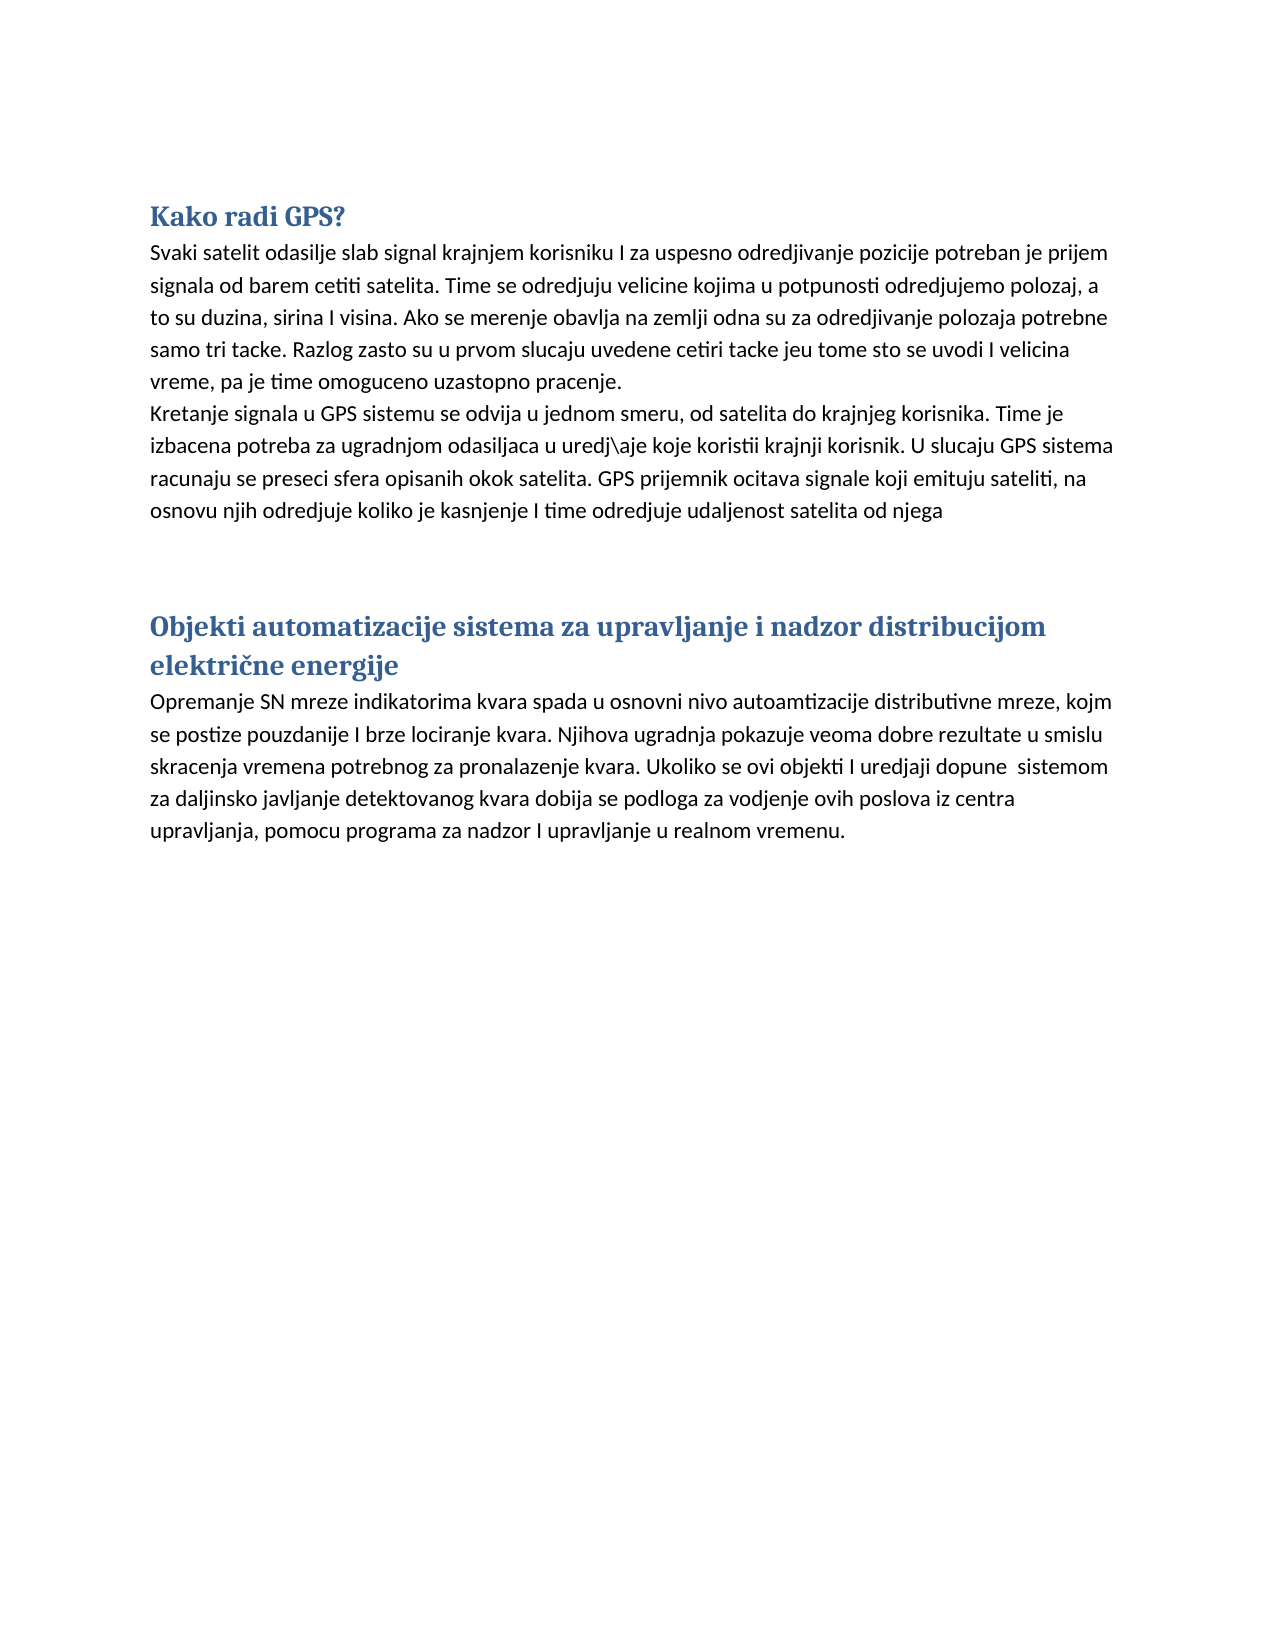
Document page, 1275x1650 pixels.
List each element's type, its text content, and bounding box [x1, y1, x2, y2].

text Opremanje SN mreze indikatorima kvara spada u osnovni nivo autoamtizacije distributivne mreze, kojm se postize pouzdanije I brze lociranje kvara. Njihova ugradnja pokazuje veoma dobre rezultate u smislu skracenja vremena potrebnog za pronalazenje kvara. Ukoliko se ovi objekti I uredjaji dopune sistemom za daljinsko javljanje detektovanog kvara dobija se podloga za vodjenje ovih poslova iz centra upravljanja, pomocu programa za nadzor I upravljanje u realnom vremenu. [150, 687, 1125, 844]
subtitle Objekti automatizacije sistema za upravljanje i nadzor distribucijom električne energije [150, 610, 1125, 682]
text Kretanje signala u GPS sistemu se odvija u jednom smeru, od satelita do krajnjeg korisnika. Time je izbacena potreba za ugradnjom odasiljaca u uredj\aje koje koristii krajnji korisnik. U slucaju GPS sistema racunaju se preseci sfera opisanih okok satelita. GPS prijemnik ocitava signale koji emituju sateliti, na osnovu njih odredjuje koliko je kasnjenje I time odredjuje udaljenost satelita od njega [150, 399, 1125, 524]
text Svaki satelit odasilje slab signal krajnjem korisniku I za uspesno odredjivanje pozicije potreban je prijem signala od barem cetiti satelita. Time se odredjuju velicine kojima u potpunosti odredjujemo polozaj, a to su duzina, sirina I visina. Ako se merenje obavlja na zemlji odna su za odredjivanje polozaja potrebne samo tri tacke. Razlog zasto su u prvom slucaju uvedene cetiri tacke jeu tome sto se uvodi I velicina vreme, pa je time omoguceno uzastopno pracenje. [150, 238, 1125, 395]
subtitle Kako radi GPS? [150, 200, 1125, 233]
